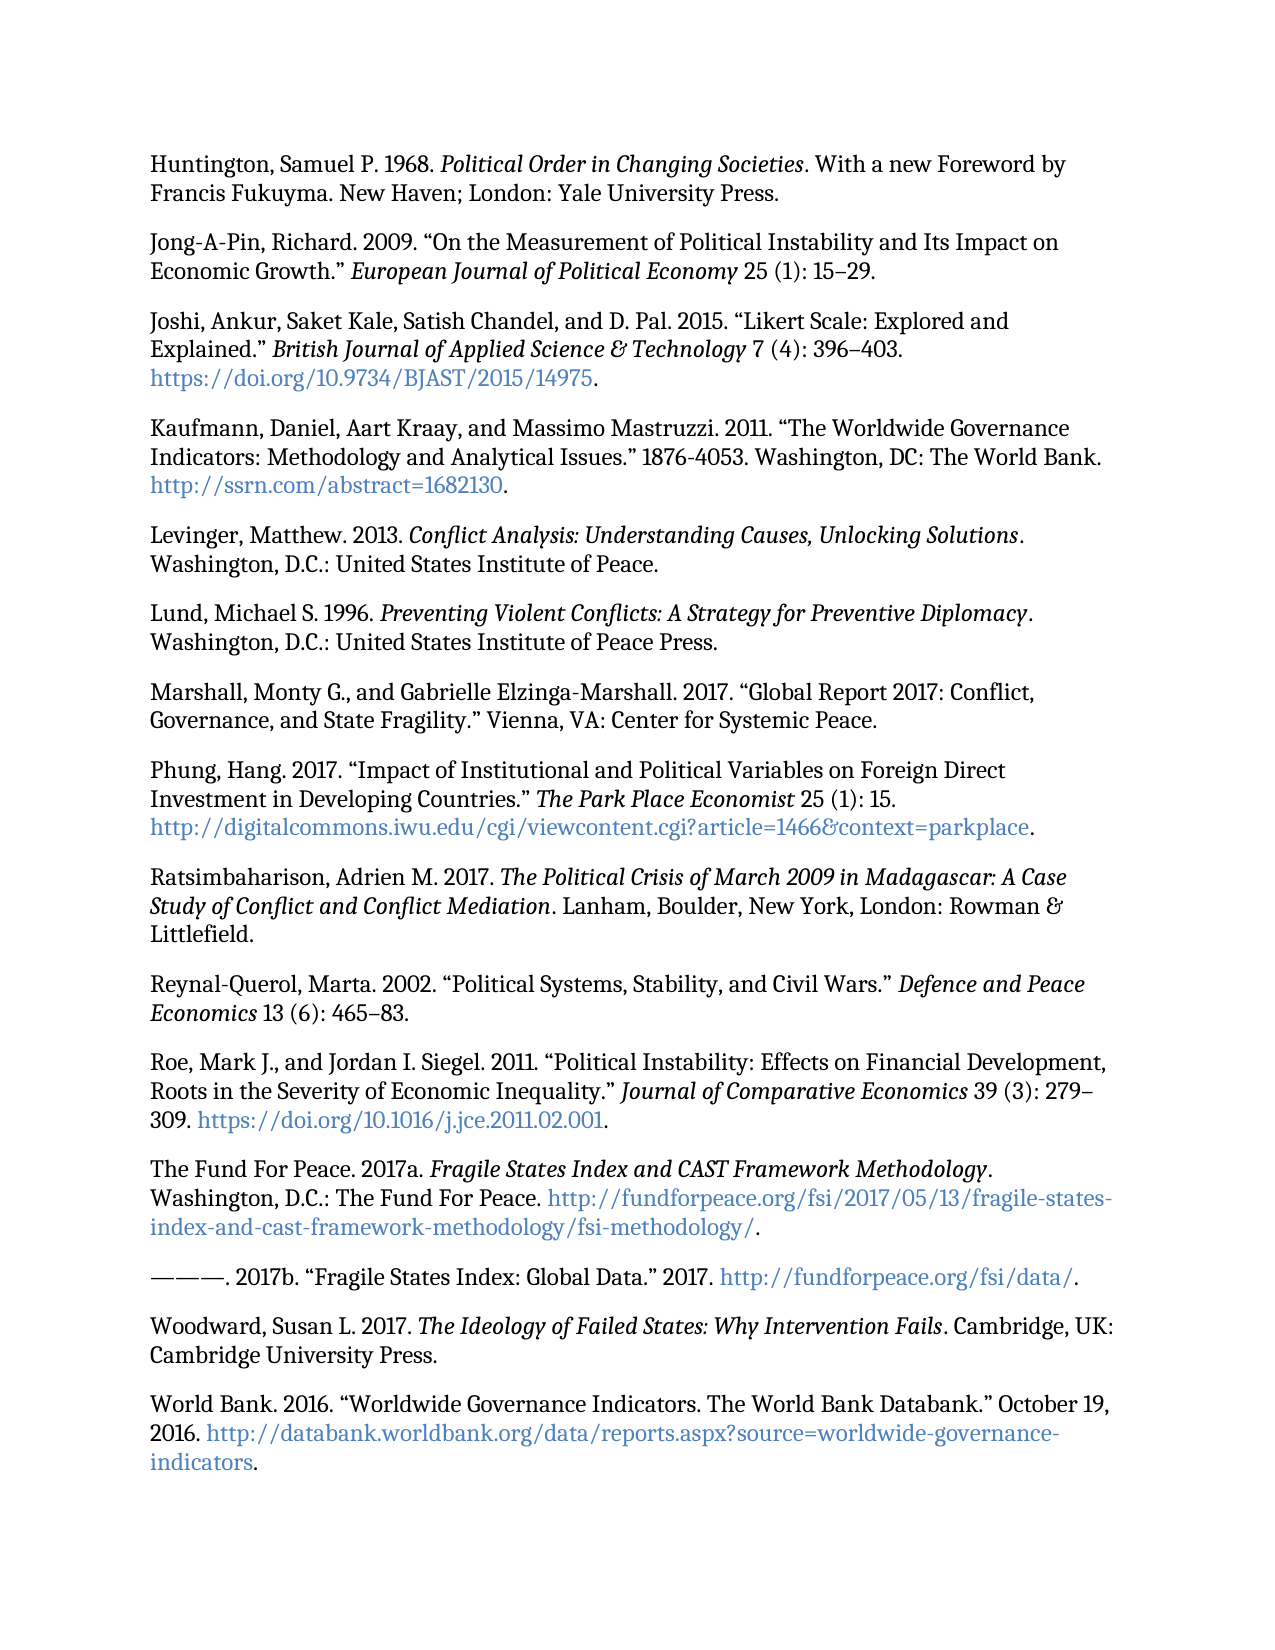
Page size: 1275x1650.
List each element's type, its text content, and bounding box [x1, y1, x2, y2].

text Marshall, Monty G., and Gabrielle Elzinga-Marshall. 2017. “Global Report 2017: Conflict, Governance, and State Fragility.” Vienna, VA: Center for Systemic Peace. [150, 677, 1125, 735]
text Reynal-Querol, Marta. 2002. “Political Systems, Stability, and Civil Wars.” Defence and Peace Economics 13 (6): 465–83. [150, 970, 1125, 1027]
text Joshi, Ankur, Saket Kale, Satish Chandel, and D. Pal. 2015. “Likert Scale: Explored and Explained.” British Journal of Applied Science & Technology 7 (4): 396–403. https://doi.org/10.9734/BJAST/2015/14975. [150, 307, 1125, 393]
text Roe, Mark J., and Jordan I. Siegel. 2011. “Political Instability: Effects on Financial Development, Roots in the Severity of Economic Inequality.” Journal of Comparative Economics 39 (3): 279–309. https://doi.org/10.1016/j.jce.2011.02.001. [150, 1048, 1125, 1134]
text Kaufmann, Daniel, Aart Kraay, and Massimo Mastruzzi. 2011. “The Worldwide Governance Indicators: Methodology and Analytical Issues.” 1876-4053. Washington, DC: The World Bank. http://ssrn.com/abstract=1682130. [150, 414, 1125, 500]
text Jong-A-Pin, Richard. 2009. “On the Measurement of Political Instability and Its Impact on Economic Growth.” European Journal of Political Economy 25 (1): 15–29. [150, 228, 1125, 286]
text The Fund For Peace. 2017a. Fragile States Index and CAST Framework Methodology. Washington, D.C.: The Fund For Peace. http://fundforpeace.org/fsi/2017/05/13/fragile-states-index-and-cast-framework-methodology/fsi-methodology/. [150, 1155, 1125, 1242]
text Ratsimbaharison, Adrien M. 2017. The Political Crisis of March 2009 in Madagascar: A Case Study of Conflict and Conflict Mediation. Lanham, Boulder, New York, London: Rowman & Littlefield. [150, 863, 1125, 949]
text World Bank. 2016. “Worldwide Governance Indicators. The World Bank Databank.” October 19, 2016. http://databank.worldbank.org/data/reports.aspx?source=worldwide-governance-indicators. [150, 1390, 1125, 1477]
text Levinger, Matthew. 2013. Conflict Analysis: Understanding Causes, Unlocking Solutions. Washington, D.C.: United States Institute of Peace. [150, 521, 1125, 578]
text Lund, Michael S. 1996. Preventing Violent Conflicts: A Strategy for Preventive Diplomacy. Washington, D.C.: United States Institute of Peace Press. [150, 599, 1125, 657]
text Phung, Hang. 2017. “Impact of Institutional and Political Variables on Foreign Direct Investment in Developing Countries.” The Park Place Economist 25 (1): 15. http://digitalcommons.iwu.edu/cgi/viewcontent.cgi?article=1466&context=parkplace. [150, 756, 1125, 842]
text Huntington, Samuel P. 1968. Political Order in Changing Societies. With a new Foreword by Francis Fukuyma. New Haven; London: Yale University Press. [150, 150, 1125, 207]
text ———. 2017b. “Fragile States Index: Global Data.” 2017. http://fundforpeace.org/fsi/data/. [150, 1262, 1125, 1291]
text Woodward, Susan L. 2017. The Ideology of Failed States: Why Intervention Fails. Cambridge, UK: Cambridge University Press. [150, 1312, 1125, 1369]
